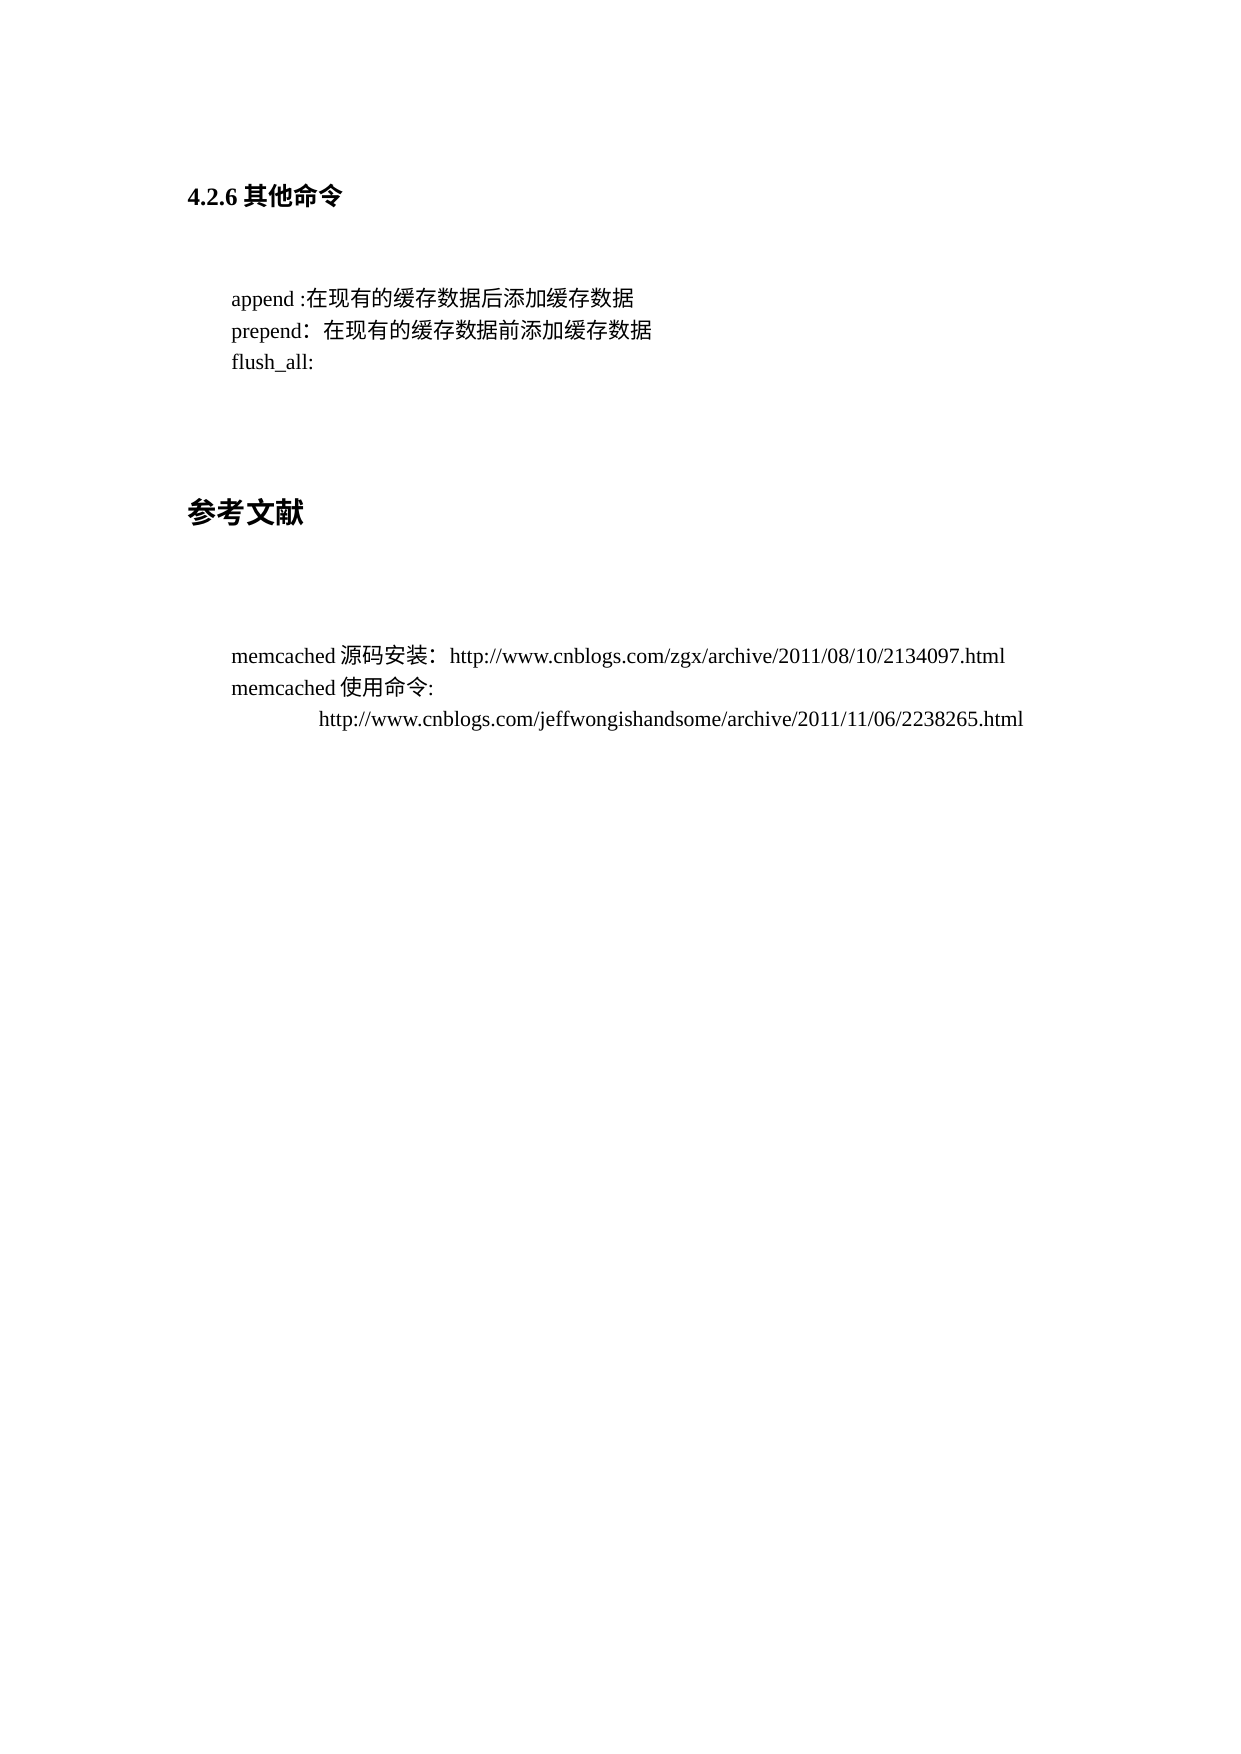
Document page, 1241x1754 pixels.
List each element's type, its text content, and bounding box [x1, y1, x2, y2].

text append :在现有的缓存数据后添加缓存数据 [187, 281, 1053, 313]
text flush_all: [187, 346, 1053, 378]
subtitle 4.2.6 其他命令 [187, 162, 1053, 227]
text http://www.cnblogs.com/jeffwongishandsome/archive/2011/11/06/2238265.html [187, 702, 1053, 735]
subtitle 参考文献 [187, 478, 1053, 543]
text memcached源码安装：http://www.cnblogs.com/zgx/archive/2011/08/10/2134097.html [187, 637, 1053, 670]
text memcached使用命令: [187, 670, 1053, 702]
text prepend：在现有的缓存数据前添加缓存数据 [187, 313, 1053, 346]
